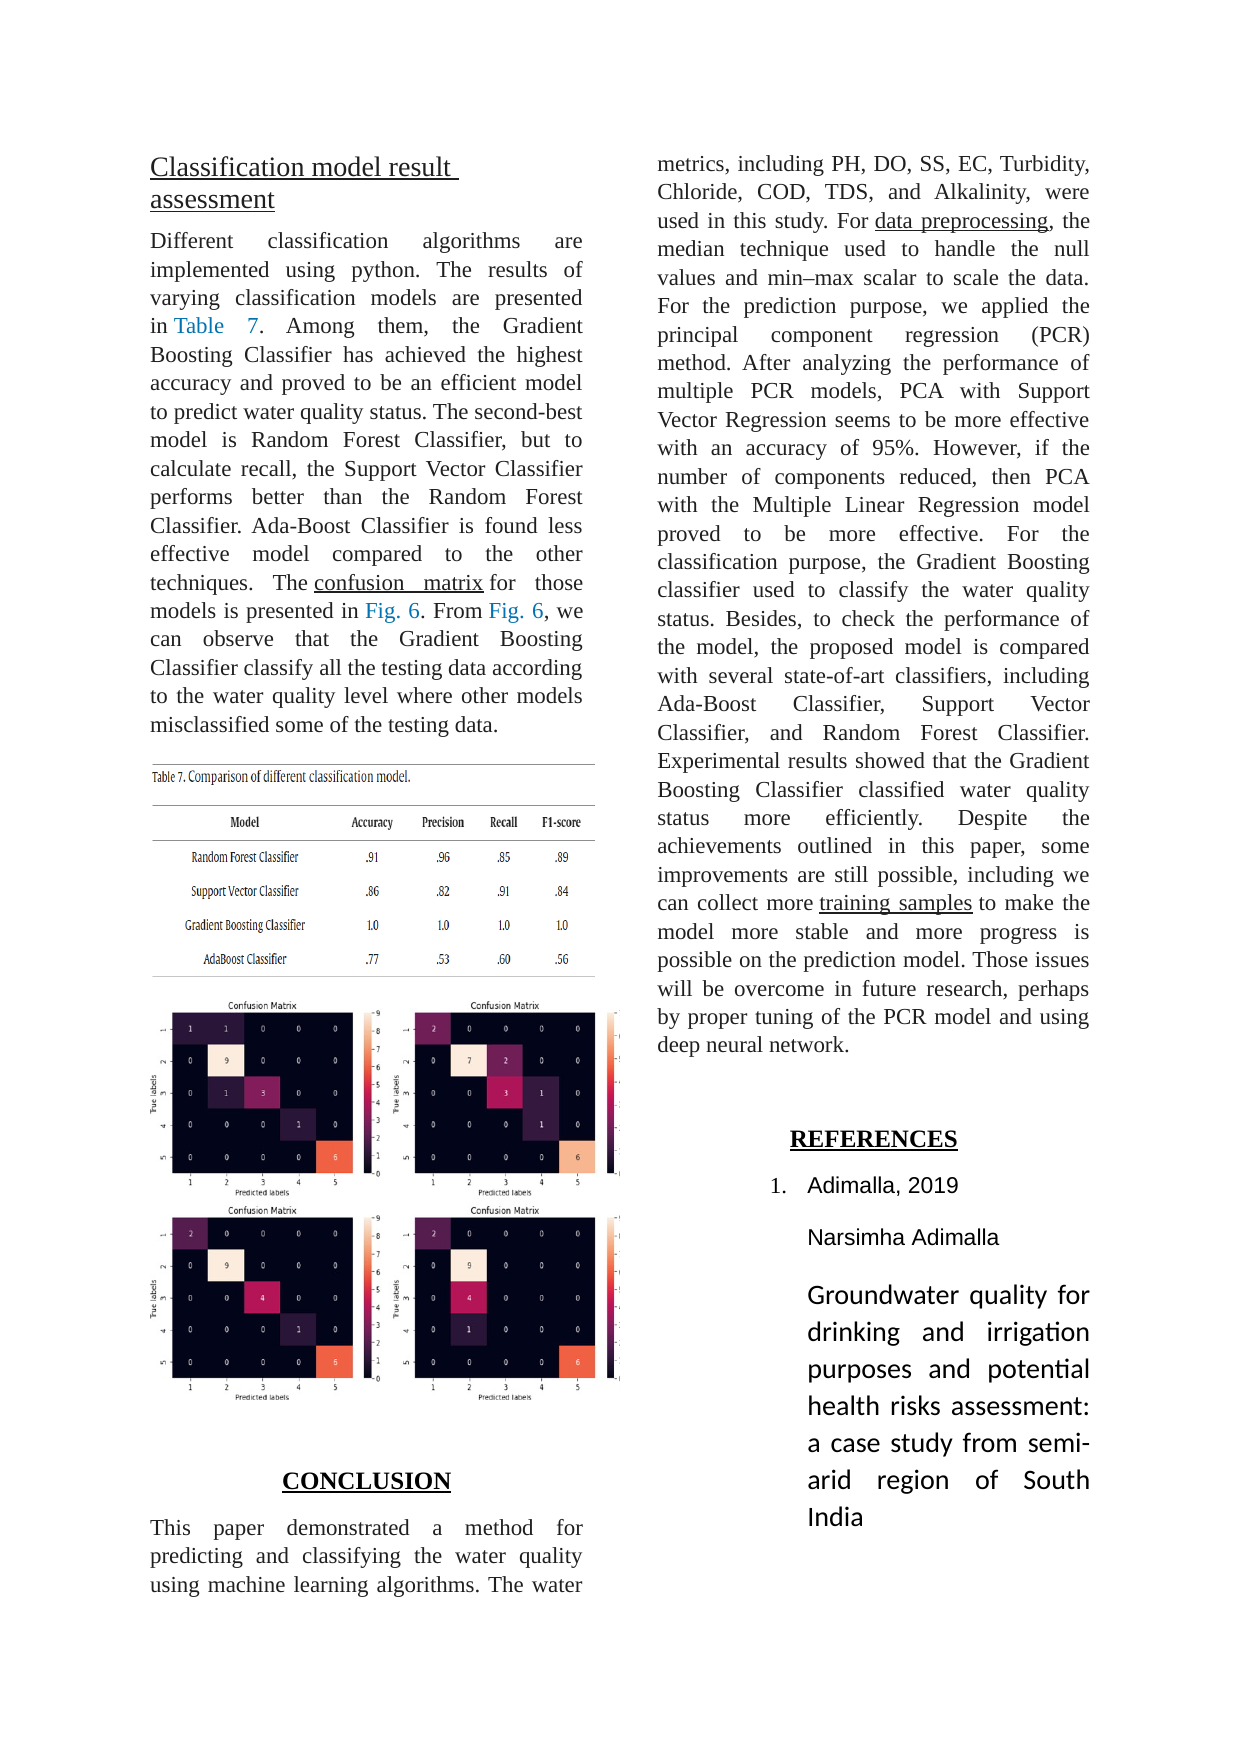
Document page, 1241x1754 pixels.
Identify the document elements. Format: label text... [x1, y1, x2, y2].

text CONCLUSION [150, 1466, 583, 1495]
text Narsimha Adimalla [807, 1223, 1090, 1250]
picture [150, 755, 598, 983]
list Adimalla, 2019 [769, 1172, 1090, 1198]
subtitle Classification model result assessment [150, 150, 583, 215]
picture [150, 1001, 620, 1400]
text Different classification algorithms are implemented using python. The results of varying classification models are presented in Table 7. Among them, the Gradient Boosting Classifier has achieved the highest accuracy and proved to be an efficient model to predict water quality status. The second-best model is Random Forest Classifier, but to calculate recall, the Support Vector Classifier performs better than the Random Forest Classifier. Ada-Boost Classifier is found less effective model compared to the other techniques. The confusion matrix for those models is presented in Fig. 6. From Fig. 6, we can observe that the Gradient Boosting Classifier classify all the testing data according to the water quality level where other models misclassified some of the testing data. [150, 227, 583, 737]
text This paper demonstrated a method for predicting and classifying the water quality using machine learning algorithms. The water metrics, including PH, DO, SS, EC, Turbidity, Chloride, COD, TDS, and Alkalinity, were used in this study. For data preprocessing, the median technique used to handle the null values and min–max scalar to scale the data. For the prediction purpose, we applied the principal component regression (PCR) method. After analyzing the performance of multiple PCR models, PCA with Support Vector Regression seems to be more effective with an accuracy of 95%. However, if the number of components reduced, then PCA with the Multiple Linear Regression model proved to be more effective. For the classification purpose, the Gradient Boosting classifier used to classify the water quality status. Besides, to check the performance of the model, the proposed model is compared with several state-of-art classifiers, including Ada-Boost Classifier, Support Vector Classifier, and Random Forest Classifier. Experimental results showed that the Gradient Boosting Classifier classified water quality status more efficiently. Despite the achievements outlined in this paper, some improvements are still possible, including we can collect more training samples to make the model more stable and more progress is possible on the prediction model. Those issues will be overcome in future research, perhaps by proper tuning of the PCR model and using deep neural network. [657, 150, 1090, 1058]
text Groundwater quality for drinking and irrigation purposes and potential health risks assessment: a case study from semi-arid region of South India [807, 1277, 1090, 1534]
text REFERENCES [657, 1124, 1090, 1153]
